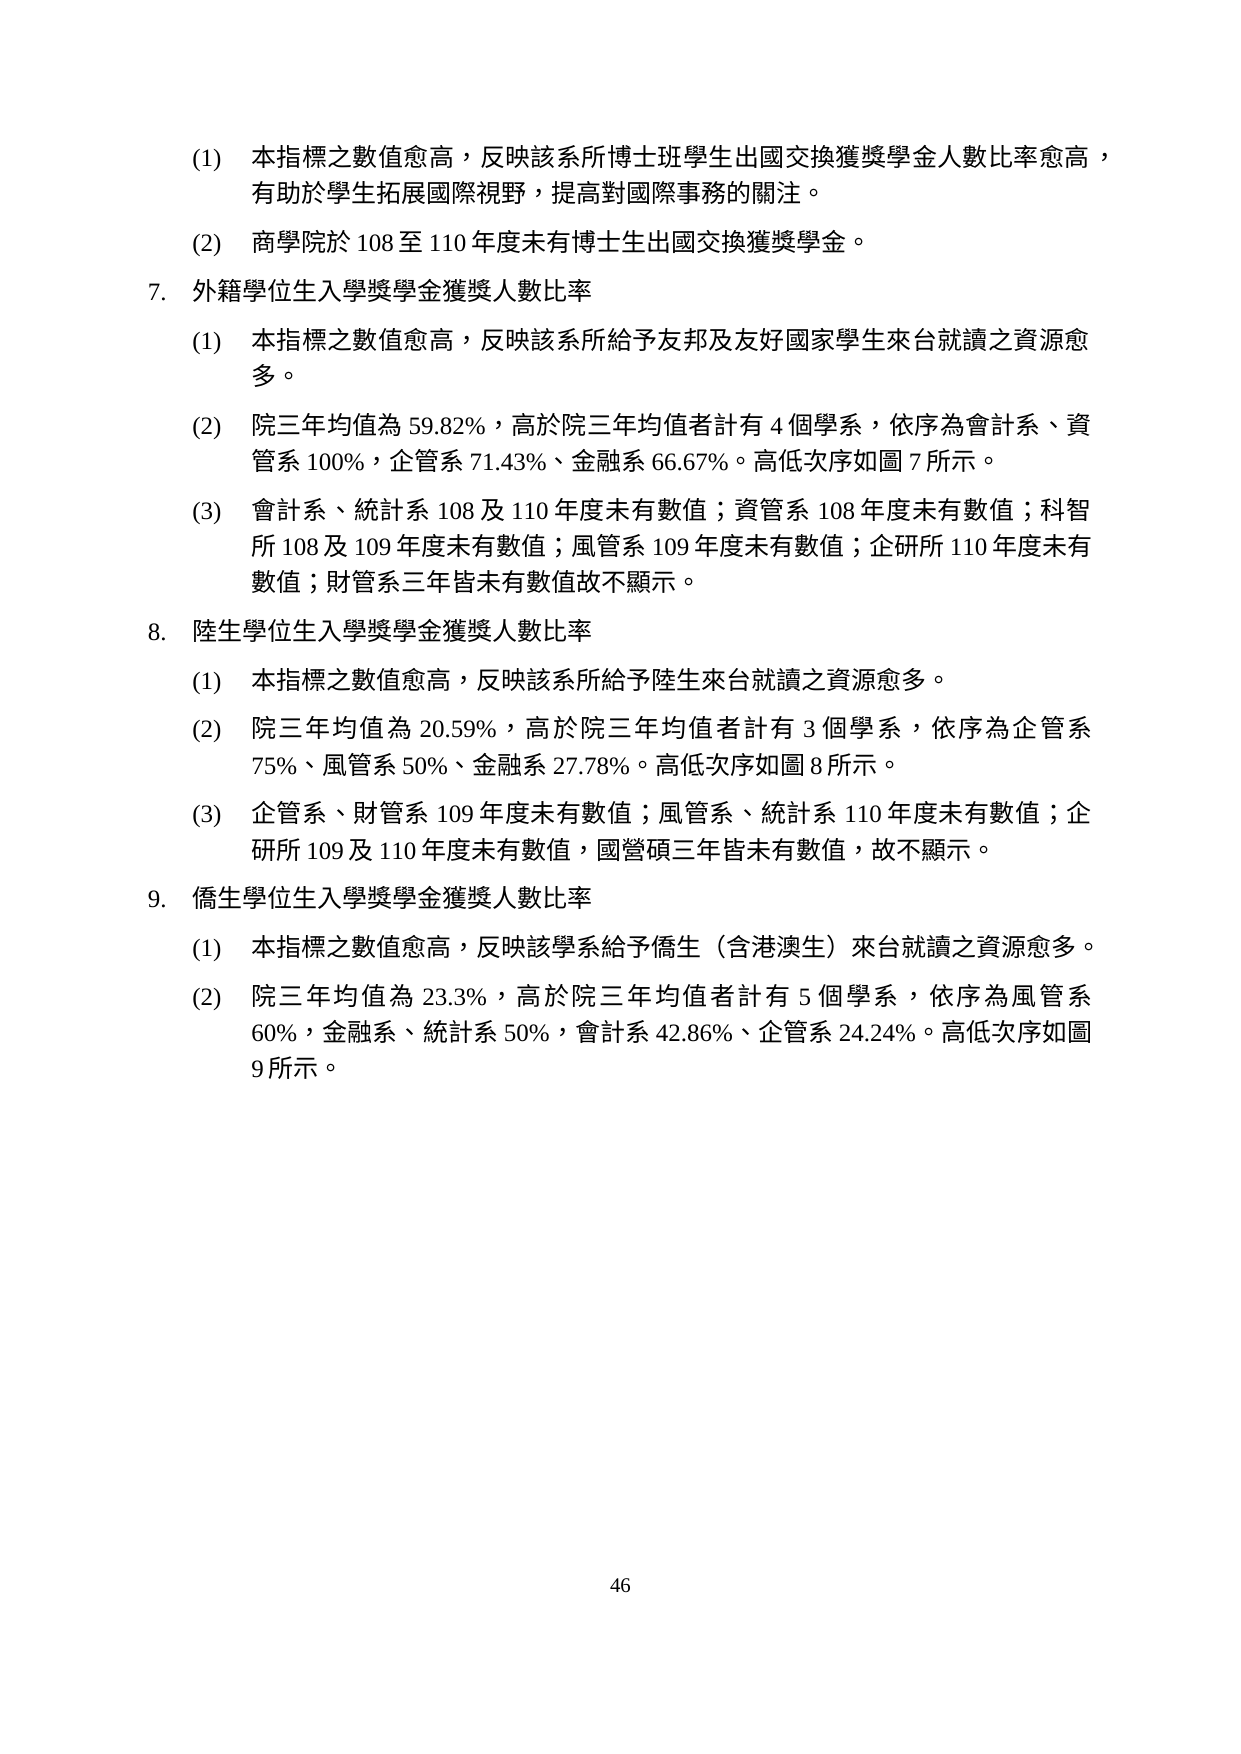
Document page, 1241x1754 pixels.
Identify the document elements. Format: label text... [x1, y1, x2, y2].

list 院三年均值為20.59%，高於院三年均值者計有3個學系，依序為企管系75%、風管系50%、金融系27.78%。高低次序如圖8所示。 [192, 709, 1092, 781]
list 商學院於108至110年度未有博士生出國交換獲獎學金。 [192, 223, 1092, 259]
list 院三年均值為23.3%，高於院三年均值者計有5個學系，依序為風管系60%，金融系、統計系50%，會計系42.86%、企管系24.24%。高低次序如圖9所示。 [192, 976, 1092, 1085]
list 本指標之數值愈高，反映該學系給予僑生（含港澳生）來台就讀之資源愈多。 [192, 928, 1092, 964]
list 企管系、財管系109年度未有數值；風管系、統計系110年度未有數值；企研所109及110年度未有數值，國營碩三年皆未有數值，故不顯示。 [192, 794, 1092, 866]
list 會計系、統計系108及110年度未有數值；資管系108年度未有數值；科智所108及109年度未有數值；風管系109年度未有數值；企研所110年度未有數值；財管系三年皆未有數值故不顯示。 [192, 490, 1092, 599]
list 院三年均值為59.82%，高於院三年均值者計有4個學系，依序為會計系、資管系100%，企管系71.43%、金融系66.67%。高低次序如圖7所示。 [192, 405, 1092, 478]
list 外籍學位生入學獎學金獲獎人數比率 [148, 271, 1092, 308]
list 僑生學位生入學獎學金獲獎人數比率 [148, 879, 1092, 915]
list 本指標之數值愈高，反映該系所給予友邦及友好國家學生來台就讀之資源愈多。 [192, 320, 1092, 393]
list 本指標之數值愈高，反映該系所給予陸生來台就讀之資源愈多。 [192, 660, 1092, 696]
list 陸生學位生入學獎學金獲獎人數比率 [148, 611, 1092, 648]
list 本指標之數值愈高，反映該系所博士班學生出國交換獲獎學金人數比率愈高，有助於學生拓展國際視野，提高對國際事務的關注。 [192, 138, 1092, 210]
